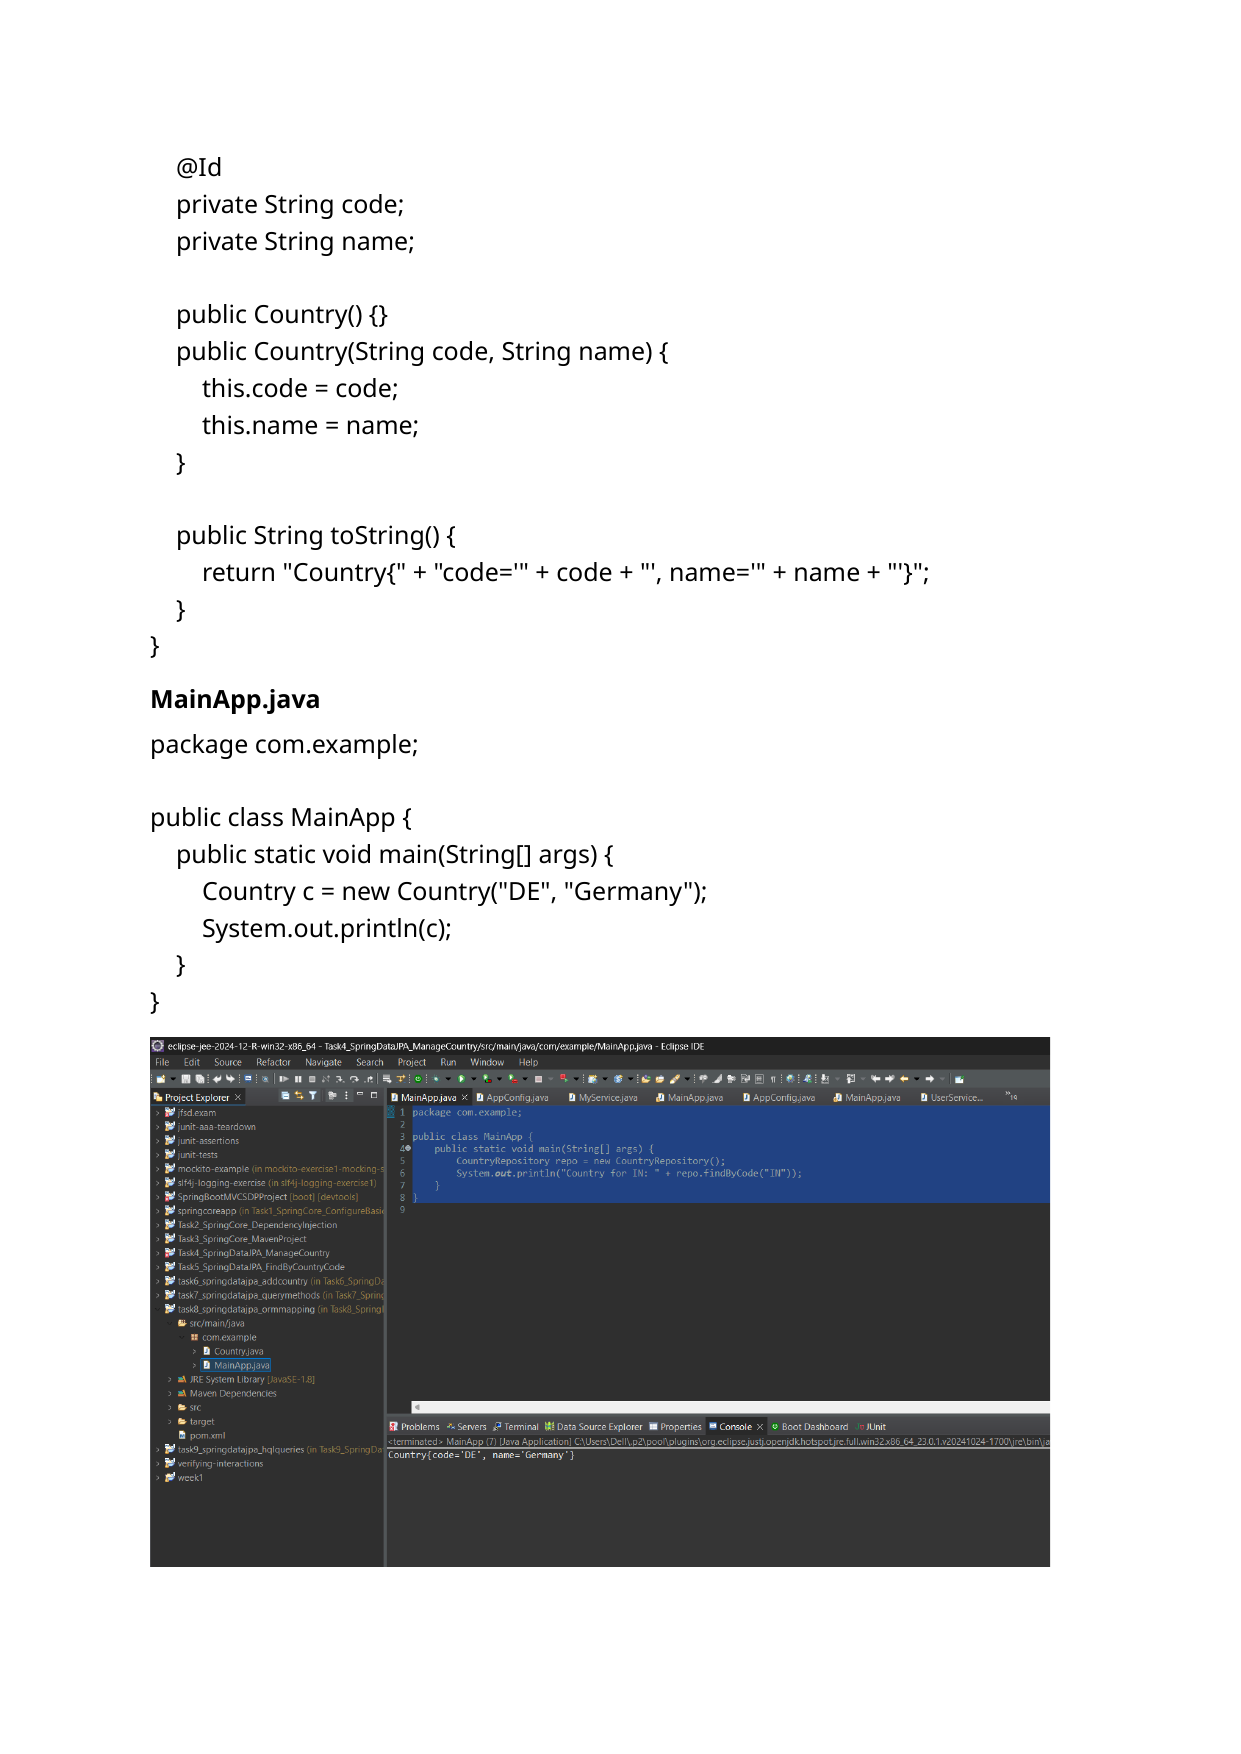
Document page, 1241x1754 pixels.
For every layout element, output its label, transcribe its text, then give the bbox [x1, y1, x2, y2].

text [150, 150, 1090, 662]
text package com.example; public class MainApp { public static void main(String[] args) { Country c = new Country("DE", "Germany"); System.out.println(c); } } [150, 727, 1090, 1018]
picture [150, 1037, 1050, 1567]
subtitle MainApp.java [150, 681, 1090, 716]
